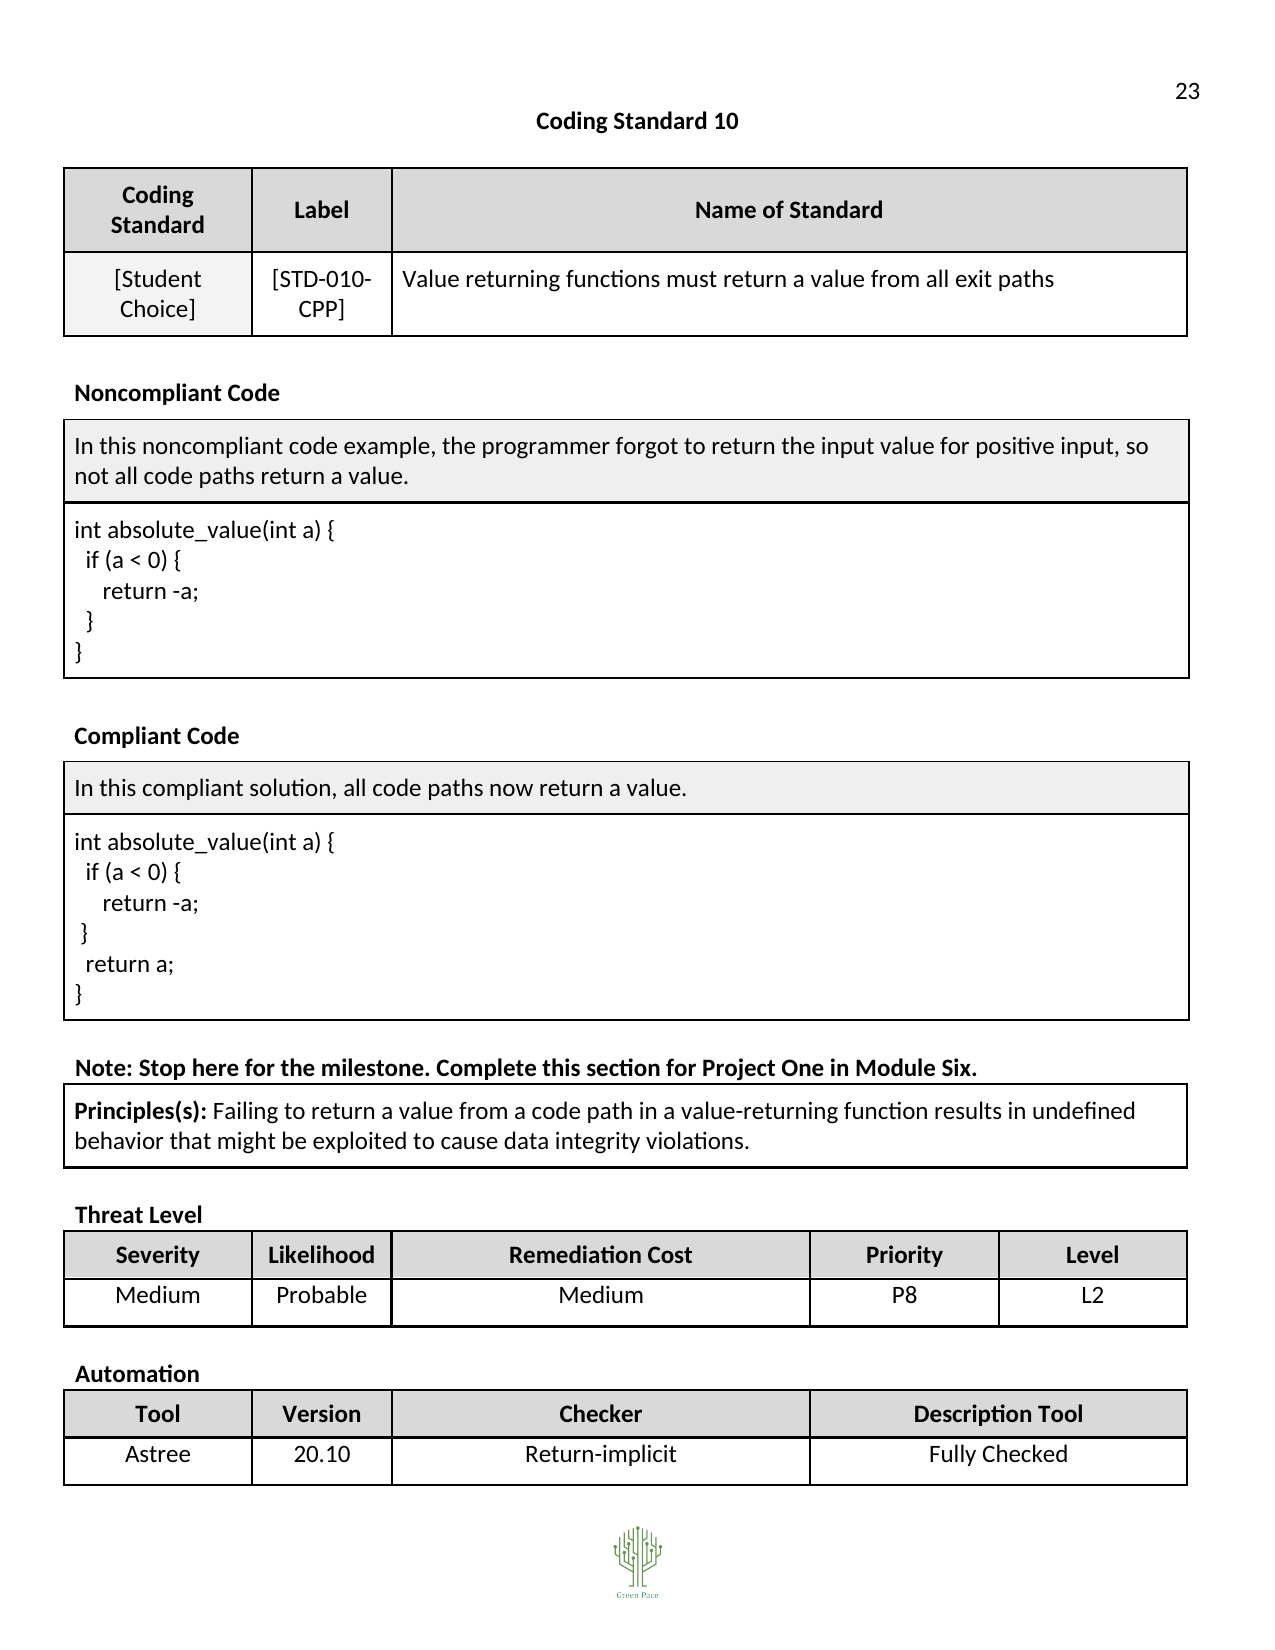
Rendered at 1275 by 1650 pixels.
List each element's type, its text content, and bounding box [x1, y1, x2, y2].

table_header Label [253, 169, 391, 251]
table_header Version [253, 1391, 391, 1436]
table_header Description Tool [811, 1391, 1186, 1436]
table_header Likelihood [253, 1232, 390, 1277]
table_header Coding Standard [65, 169, 251, 251]
table_cell Medium [65, 1280, 251, 1325]
table_cell In this noncompliant code example, the programmer forgot to return the input value for positive input, so not all code paths return a value. [65, 420, 1188, 501]
table_header Level [1000, 1232, 1186, 1277]
text Note: Stop here for the milestone. Complete this section for Project One in Module Six. [75, 1052, 1200, 1082]
table_header Tool [65, 1391, 251, 1436]
table_header Principles(s): Failing to return a value from a code path in a value-returning function results in undefined behavior that might be exploited to cause data integrity violations. [65, 1085, 1186, 1166]
table_header Priority [811, 1232, 998, 1277]
subtitle Coding Standard 10 [75, 106, 1200, 136]
table_header Checker [393, 1391, 809, 1436]
table_cell [Student Choice] [65, 253, 251, 334]
picture [605, 1521, 670, 1606]
table_header Compliant Code [64, 710, 1189, 761]
table_cell Probable [253, 1280, 390, 1325]
table_header Severity [65, 1232, 251, 1277]
table_cell In this compliant solution, all code paths now return a value. [65, 762, 1188, 813]
table_cell Medium [393, 1280, 809, 1325]
table_cell 20.10 [253, 1439, 391, 1484]
table_cell L2 [1000, 1280, 1186, 1325]
table_header Remediation Cost [393, 1232, 809, 1277]
text Threat Level [75, 1199, 1200, 1229]
table_cell Return-implicit [393, 1439, 809, 1484]
table_header Name of Standard [393, 169, 1186, 251]
table_cell Astree [65, 1439, 251, 1484]
table_cell int absolute_value(int a) { if (a < 0) { return -a; } } [65, 504, 1188, 677]
table_cell Value returning functions must return a value from all exit paths [393, 253, 1186, 334]
table_cell P8 [811, 1280, 998, 1325]
table_cell [STD-010-CPP] [253, 253, 391, 334]
text Automation [75, 1358, 1200, 1388]
table_header Noncompliant Code [64, 367, 1189, 418]
table_cell Fully Checked [811, 1439, 1186, 1484]
table_cell int absolute_value(int a) { if (a < 0) { return -a; } return a; } [65, 815, 1188, 1019]
